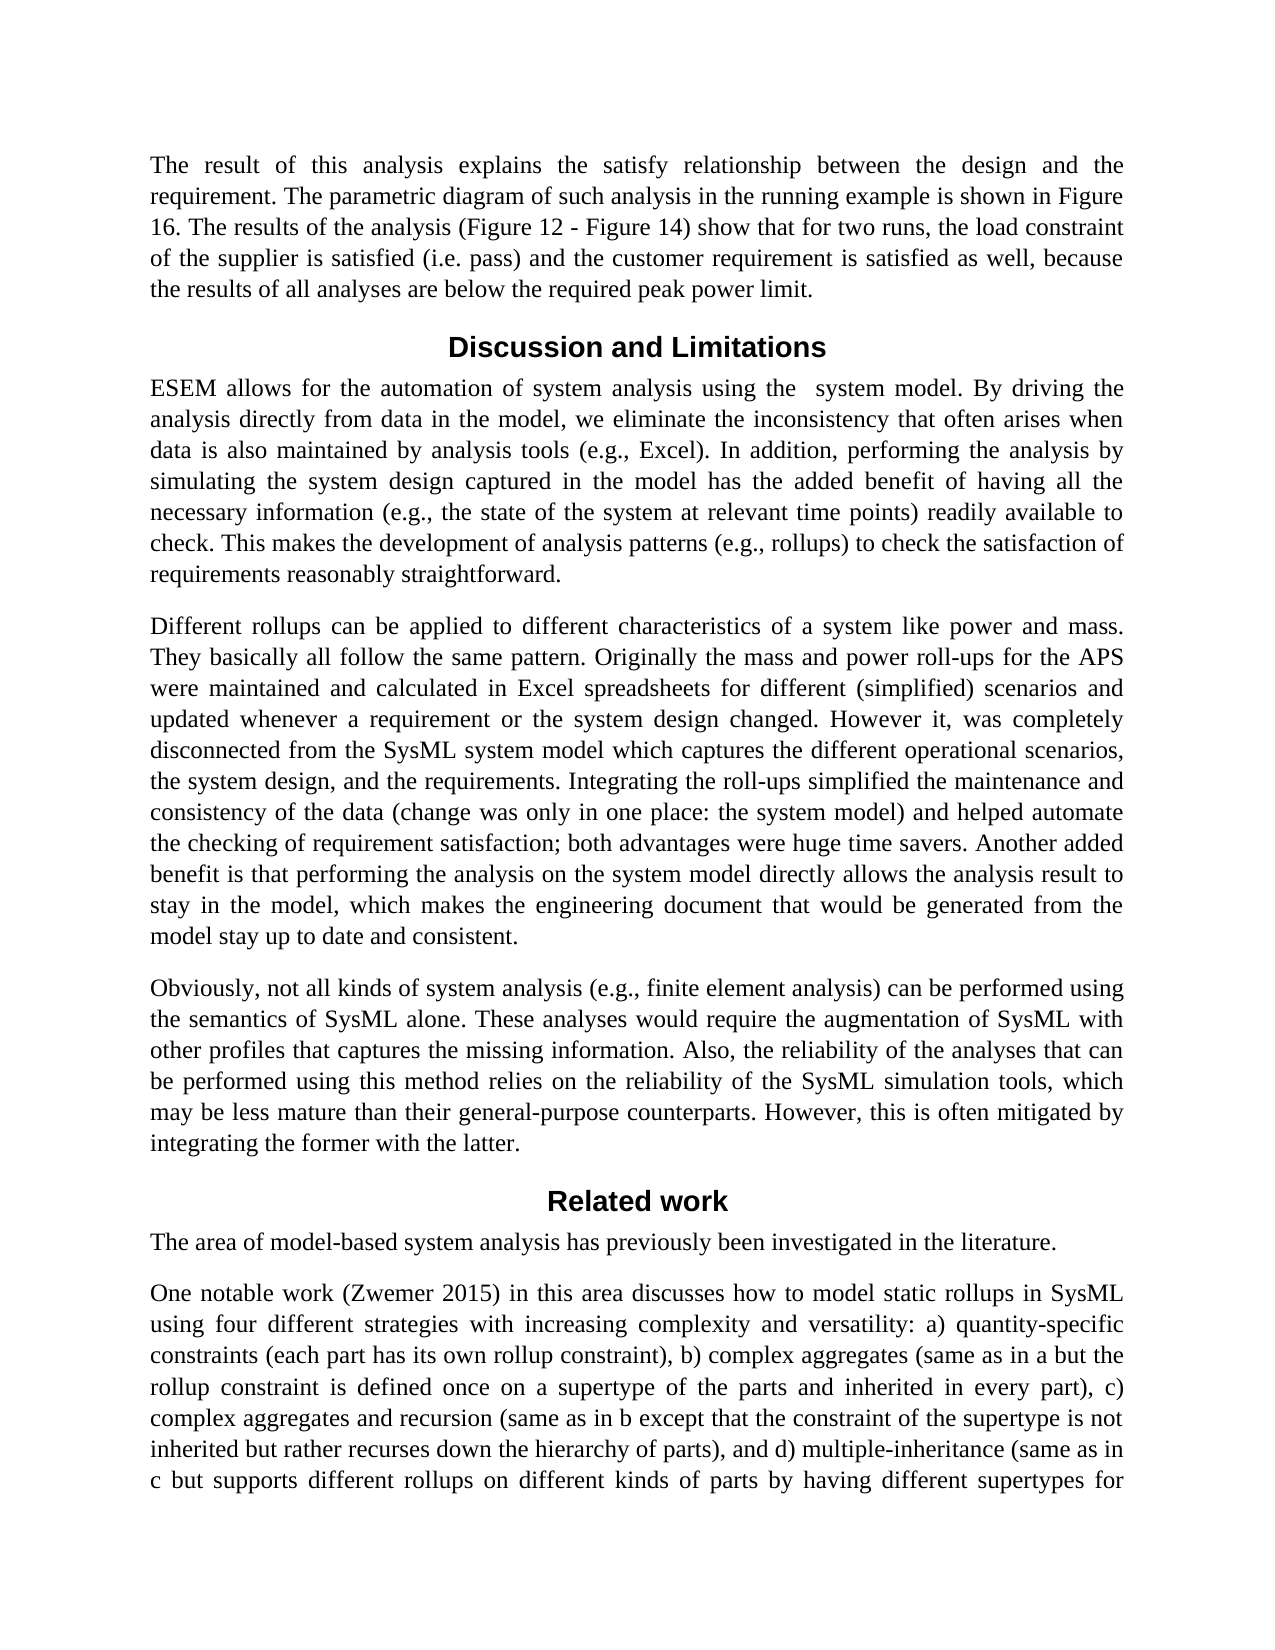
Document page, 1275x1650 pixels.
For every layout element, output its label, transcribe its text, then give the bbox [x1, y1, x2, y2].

text The area of model-based system analysis has previously been investigated in the literature. [150, 1227, 1125, 1255]
text ESEM allows for the automation of system analysis using the system model. By driving the analysis directly from data in the model, we eliminate the inconsistency that often arises when data is also maintained by analysis tools (e.g., Excel). In addition, performing the analysis by simulating the system design captured in the model has the added benefit of having all the necessary information (e.g., the state of the system at relevant time points) readily available to check. This makes the development of analysis patterns (e.g., rollups) to check the satisfaction of requirements reasonably straightforward. [150, 373, 1125, 588]
subtitle Discussion and Limitations [150, 330, 1125, 364]
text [150, 1278, 1125, 1493]
subtitle Related work [150, 1184, 1125, 1218]
text Obviously, not all kinds of system analysis (e.g., finite element analysis) can be performed using the semantics of SysML alone. These analyses would require the augmentation of SysML with other profiles that captures the missing information. Also, the reliability of the analyses that can be performed using this method relies on the reliability of the SysML simulation tools, which may be less mature than their general-purpose counterparts. However, this is often mitigated by integrating the former with the latter. [150, 973, 1125, 1157]
text Different rollups can be applied to different characteristics of a system like power and mass. They basically all follow the same pattern. Originally the mass and power roll-ups for the APS were maintained and calculated in Excel spreadsheets for different (simplified) scenarios and updated whenever a requirement or the system design changed. However it, was completely disconnected from the SysML system model which captures the different operational scenarios, the system design, and the requirements. Integrating the roll-ups simplified the maintenance and consistency of the data (change was only in one place: the system model) and helped automate the checking of requirement satisfaction; both advantages were huge time savers. Another added benefit is that performing the analysis on the system model directly allows the analysis result to stay in the model, which makes the engineering document that would be generated from the model stay up to date and consistent. [150, 611, 1125, 950]
text The result of this analysis explains the satisfy relationship between the design and the requirement. The parametric diagram of such analysis in the running example is shown in Figure 16. The results of the analysis (Figure 12 - Figure 14) show that for two runs, the load constraint of the supplier is satisfied (i.e. pass) and the customer requirement is satisfied as well, because the results of all analyses are below the required peak power limit. [150, 150, 1125, 303]
